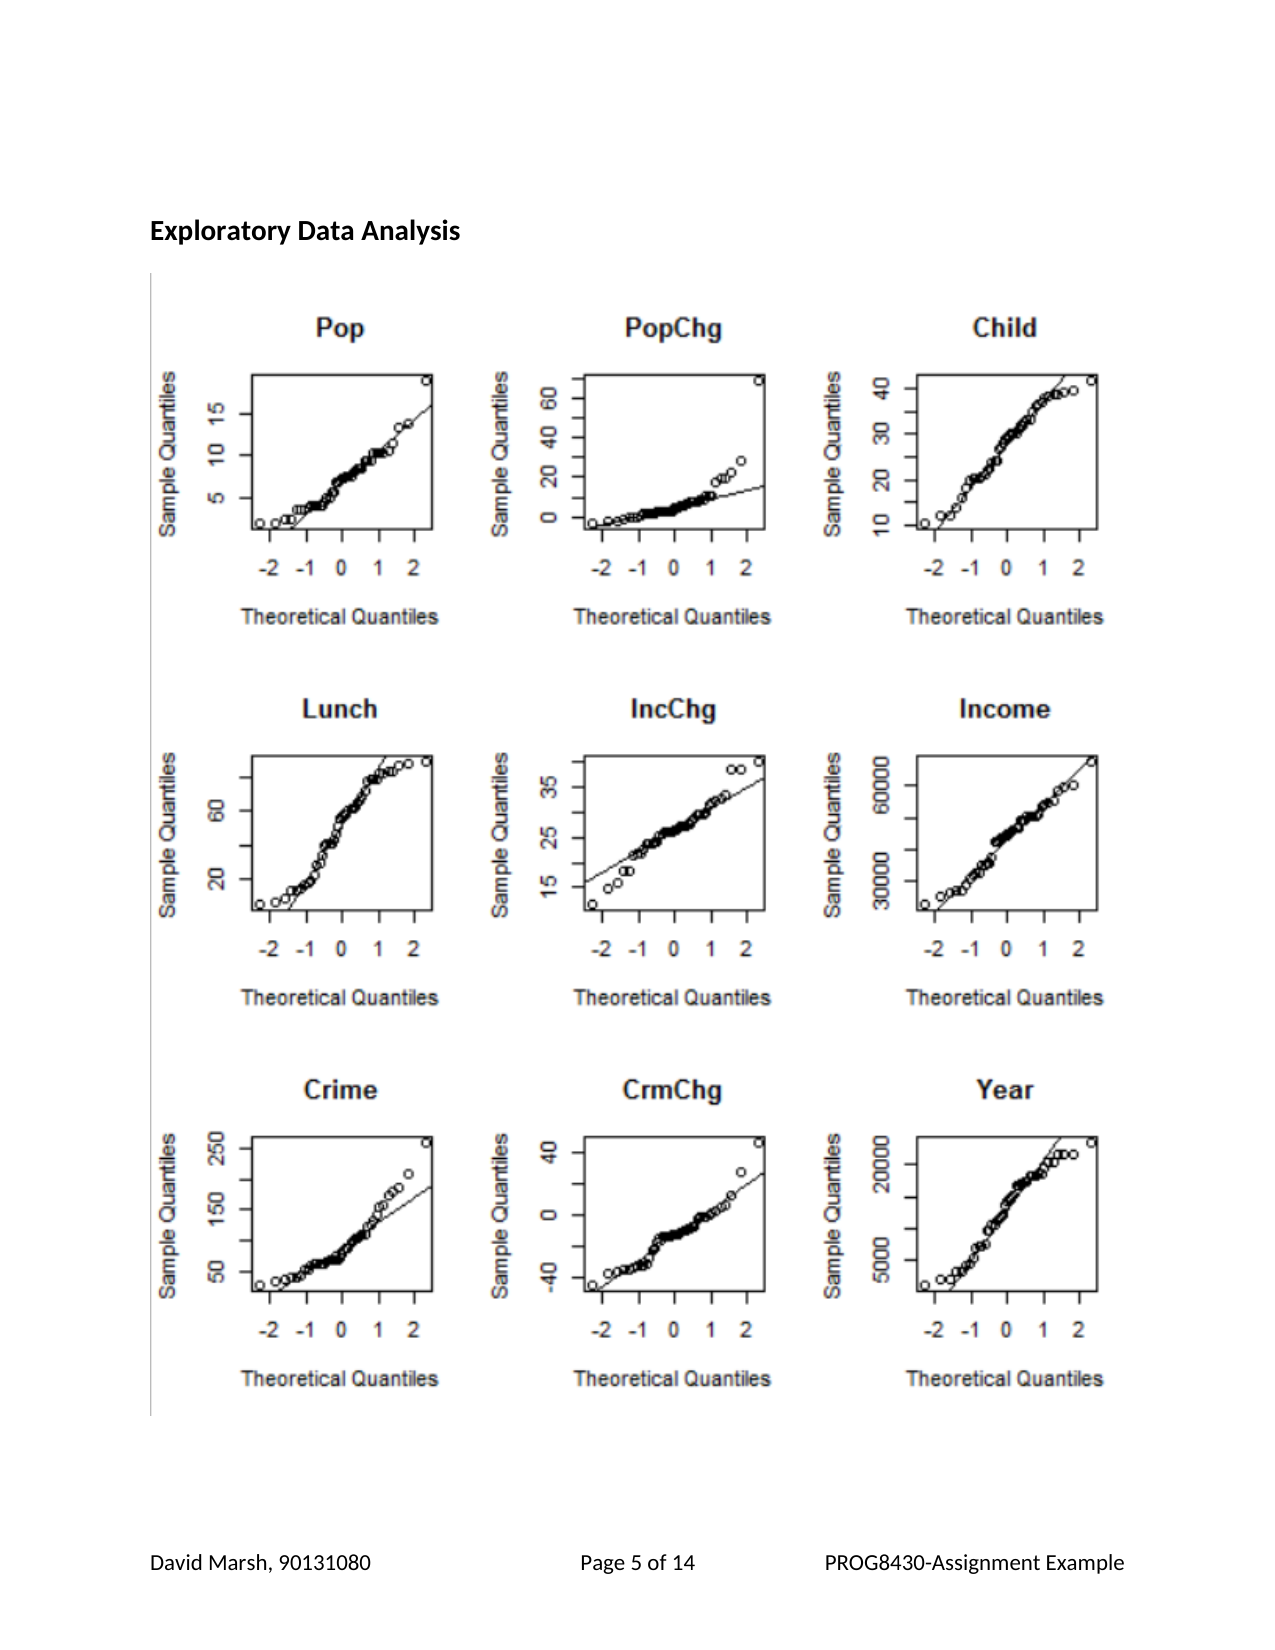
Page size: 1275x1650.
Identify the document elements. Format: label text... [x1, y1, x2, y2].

text Exploratory Data Analysis [150, 212, 1181, 247]
picture [150, 273, 1146, 1416]
